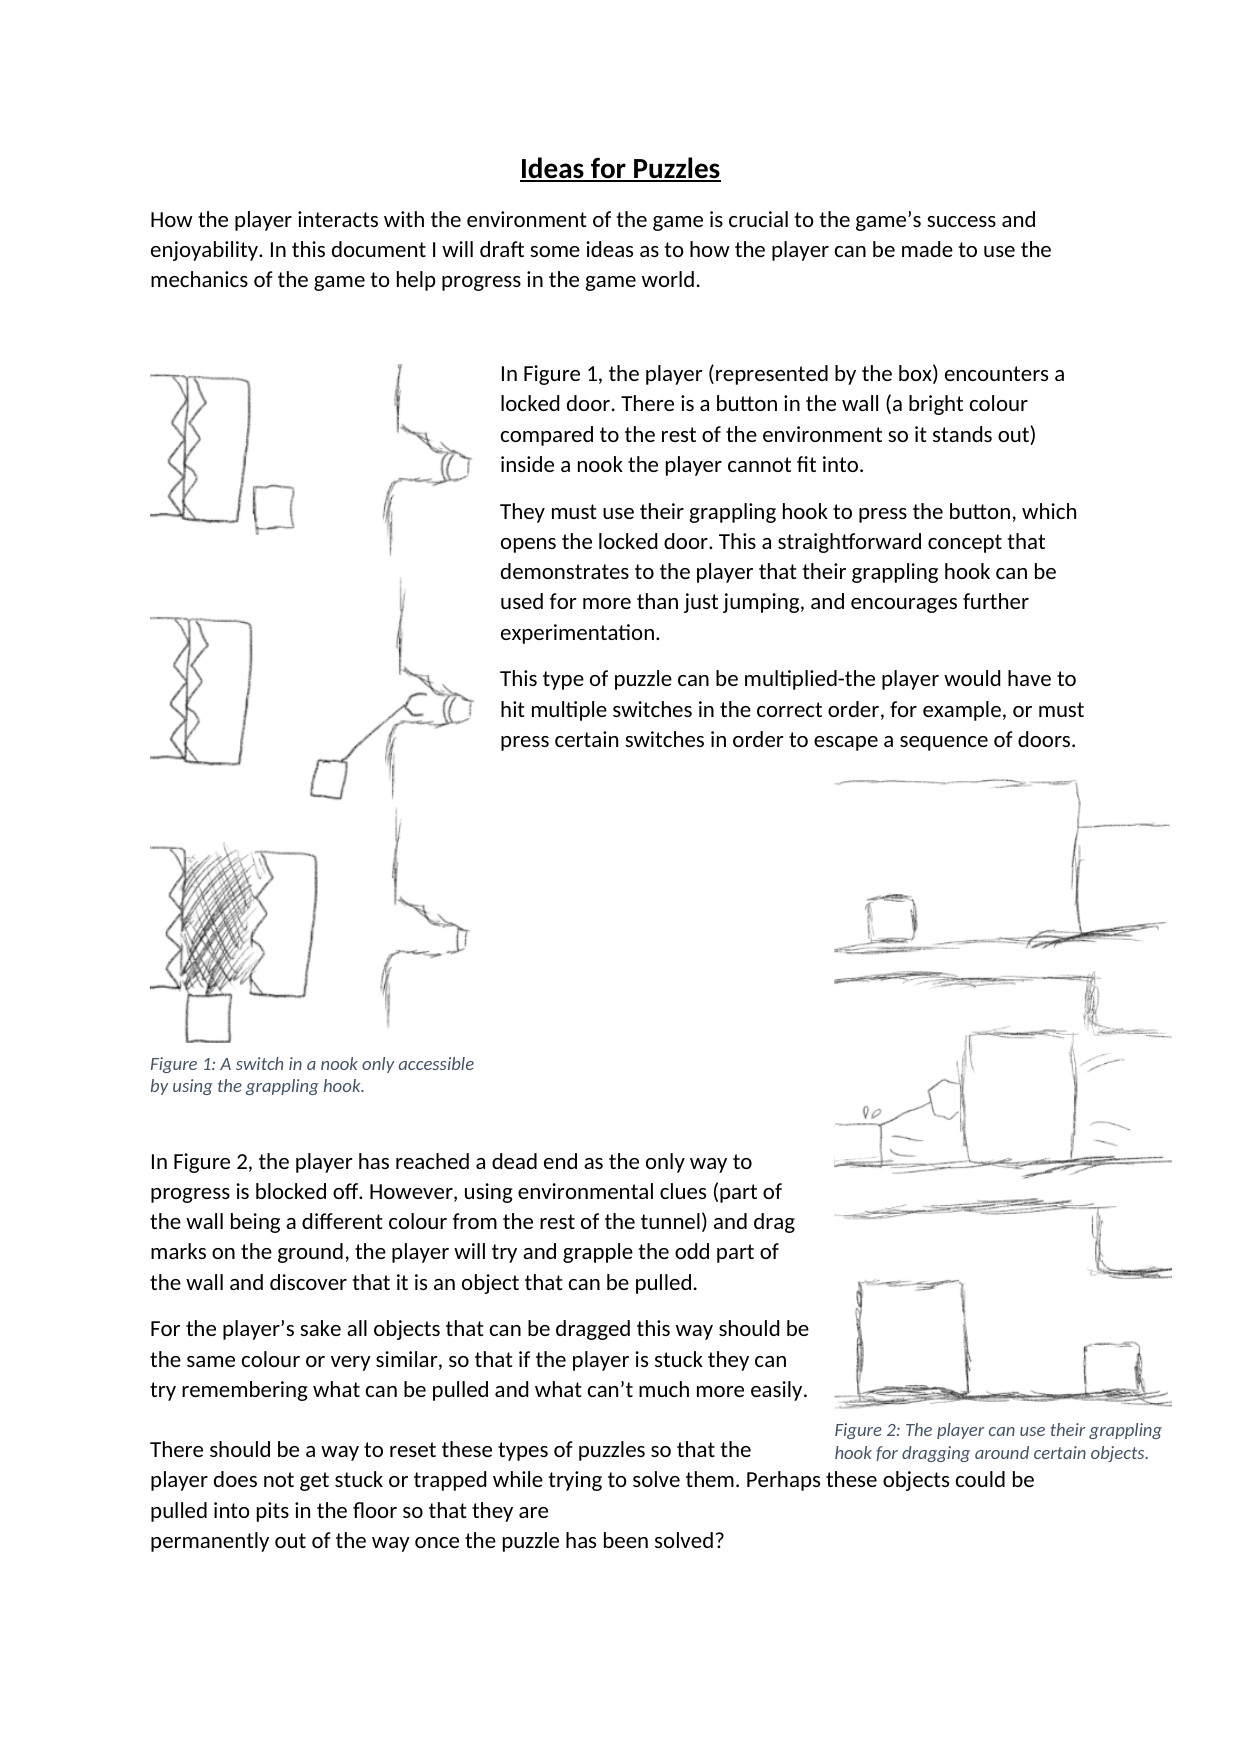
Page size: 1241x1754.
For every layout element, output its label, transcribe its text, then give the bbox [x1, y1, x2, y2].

text They must use their grappling hook to press the button, which opens the locked door. This a straightforward concept that demonstrates to the player that their grappling hook can be used for more than just jumping, and encourages further experimentation. [482, 497, 1090, 646]
text In Figure 1, the player (represented by the box) encounters a locked door. There is a button in the wall (a bright colour compared to the rest of the environment so it stands out) inside a nook the player cannot fit into. [150, 359, 1090, 478]
picture [150, 364, 482, 1043]
text Ideas for Puzzles [150, 150, 1090, 186]
text This type of puzzle can be multiplied-the player would have to hit multiple switches in the correct order, for example, or must press certain switches in order to escape a sequence of doors. [482, 664, 1090, 753]
picture [834, 774, 1172, 1418]
text In Figure 2, the player has reached a dead end as the only way to progress is blocked off. However, using environmental clues (part of the wall being a different colour from the rest of the tunnel) and drag marks on the ground, the player will try and grapple the odd part of the wall and discover that it is an object that can be pulled. [150, 1147, 834, 1296]
text How the player interacts with the environment of the game is crucial to the game’s success and enjoyability. In this document I will draft some ideas as to how the player can be made to use the mechanics of the game to help progress in the game world. [150, 205, 1090, 293]
text For the player’s sake all objects that can be dragged this way should be the same colour or very similar, so that if the player is stuck they can try remembering what can be pulled and what can’t much more easily. There should be a way to reset these types of puzzles so that the player does not get stuck or trapped while trying to solve them. Perhaps these objects could be pulled into pits in the floor so that they are permanently out of the way once the puzzle has been solved? [150, 1314, 1090, 1554]
